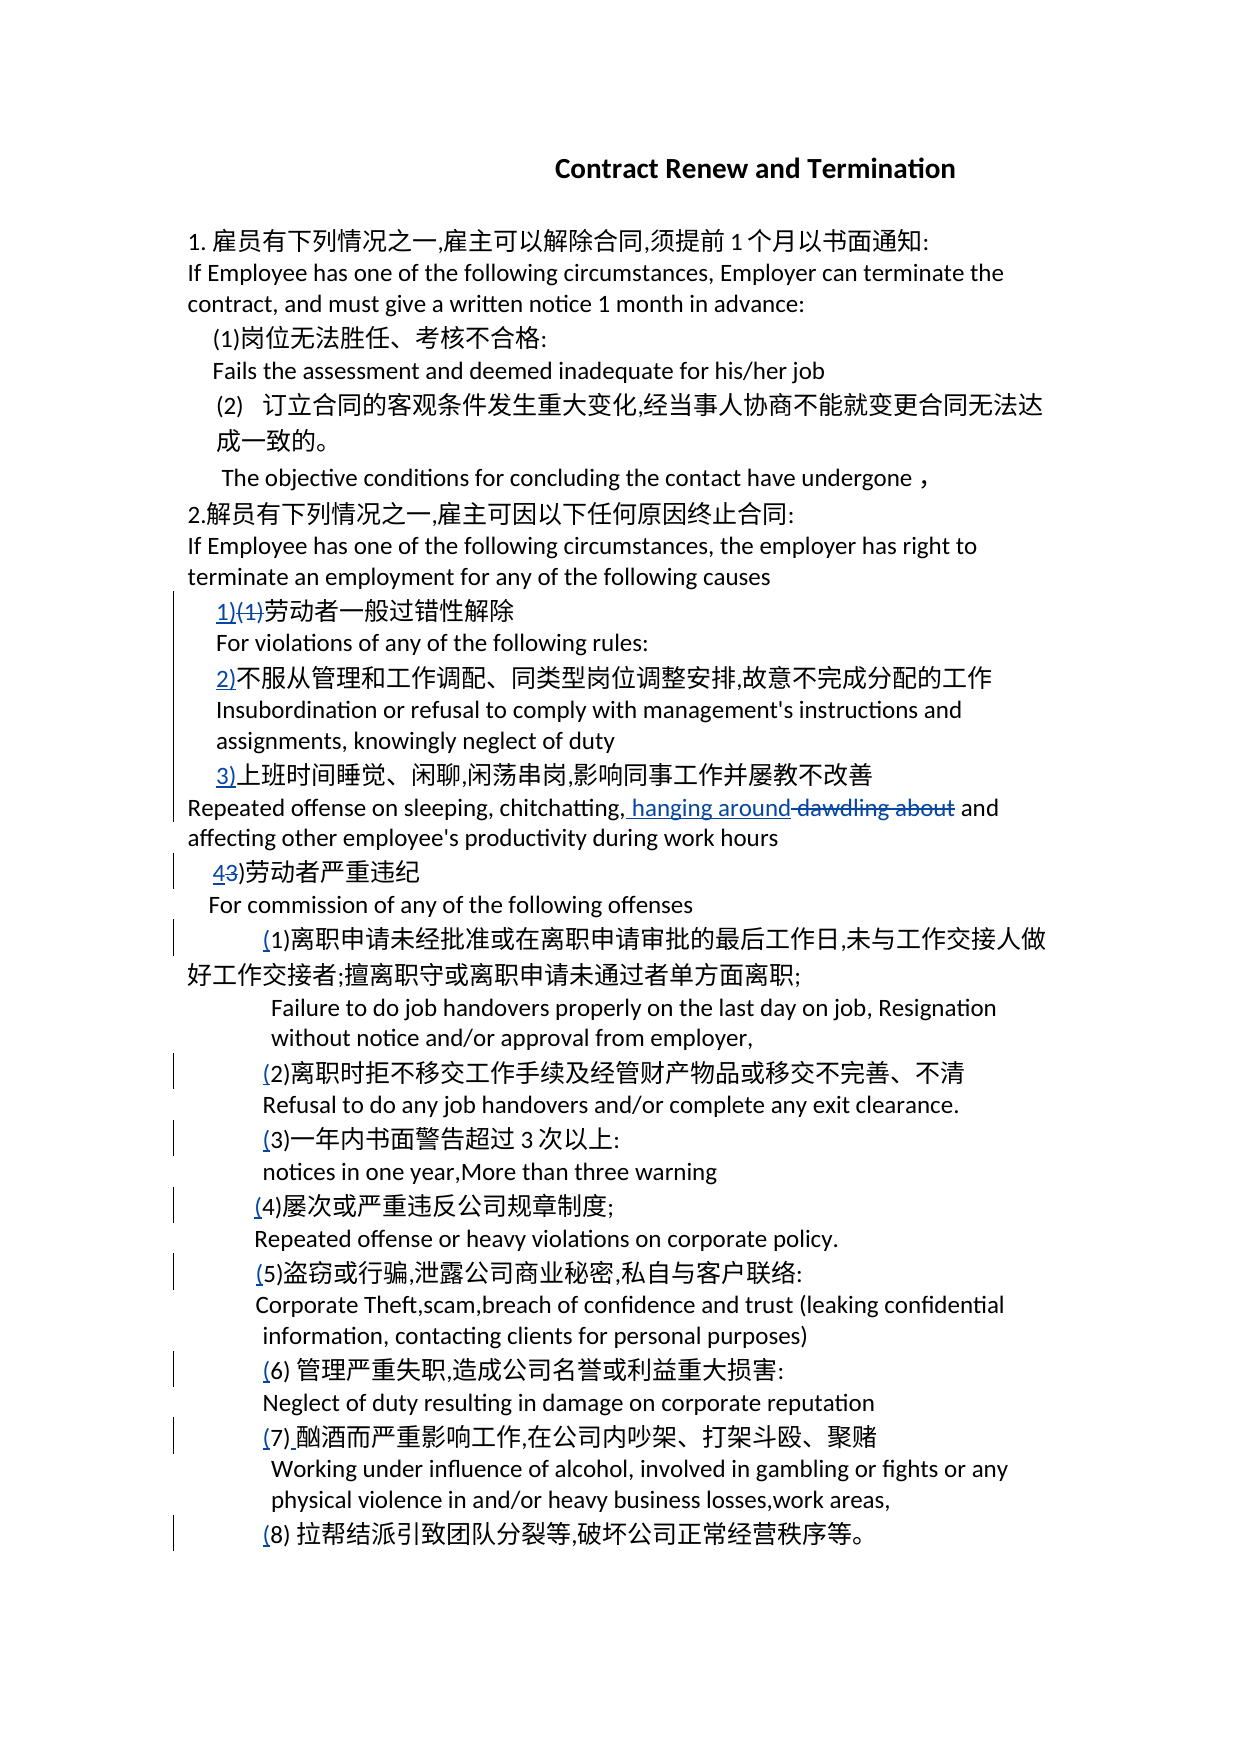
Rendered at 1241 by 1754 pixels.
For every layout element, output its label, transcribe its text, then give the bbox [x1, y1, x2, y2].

list Fails the assessment and deemed inadequate for his/her job [187, 355, 1053, 385]
list )劳动者严重违纪 [187, 853, 1053, 889]
list 2.解员有下列情况之一,雇主可因以下任何原因终止合同: [187, 494, 1053, 530]
list If Employee has one of the following circumstances, Employer can terminate the contract, and must give a written notice 1 month in advance: [187, 257, 1053, 318]
list 1. 雇员有下列情况之一,雇主可以解除合同,须提前1个月以书面通知: [187, 221, 1053, 257]
list (1)岗位无法胜任、考核不合格: [187, 318, 1053, 355]
list For commission of any of the following offenses [208, 889, 1053, 919]
list Refusal to do any job handovers and/or complete any exit clearance. [187, 1089, 1053, 1120]
list Repeated offense on sleeping, chitchatting, and affecting other employee's productivity during work hours [187, 792, 1053, 853]
list Failure to do job handovers properly on the last day on job, Resignation without notice and/or approval from employer, [271, 992, 1053, 1053]
list 7)酗酒而严重影响工作,在公司内吵架、打架斗殴、聚赌 [187, 1417, 1053, 1454]
list 订立合同的客观条件发生重大变化,经当事人协商不能就变更合同无法达成一致的。 [216, 385, 1053, 458]
list 5)盗窃或行骗,泄露公司商业秘密,私自与客户联络: [187, 1253, 1053, 1289]
list If Employee has one of the following circumstances, the employer has right to terminate an employment for any of the following causes [187, 530, 1053, 591]
list Contract Renew and Termination [458, 150, 1053, 186]
list Working under influence of alcohol, involved in gambling or fights or any physical violence in and/or heavy business losses,work areas, [271, 1454, 1053, 1515]
list 不服从管理和工作调配、同类型岗位调整安排,故意不完成分配的工作 Insubordination or refusal to comply with management's instructions and assignments, knowingly neglect of duty [216, 658, 1053, 755]
list notices in one year,More than three warning [187, 1156, 1053, 1187]
list Neglect of duty resulting in damage on corporate reputation [187, 1387, 1053, 1417]
list Repeated offense or heavy violations on corporate policy. [229, 1223, 1053, 1253]
list For violations of any of the following rules: [216, 628, 1053, 658]
list 1)离职申请未经批准或在离职申请审批的最后工作日,未与工作交接人做好工作交接者;擅离职守或离职申请未通过者单方面离职; [187, 919, 1053, 992]
list 3)一年内书面警告超过3次以上: [187, 1120, 1053, 1156]
list 劳动者一般过错性解除 [216, 591, 1053, 628]
list Corporate Theft,scam,breach of confidence and trust (leaking confidential information, contacting clients for personal purposes) [187, 1289, 1053, 1351]
list 上班时间睡觉、闲聊,闲荡串岗,影响同事工作并屡教不改善 [216, 755, 1053, 792]
list 6) 管理严重失职,造成公司名誉或利益重大损害: [187, 1351, 1053, 1387]
list 8) 拉帮结派引致团队分裂等,破坏公司正常经营秩序等。 [187, 1515, 1053, 1551]
list 4)屡次或严重违反公司规章制度; [229, 1187, 1053, 1223]
list 2)离职时拒不移交工作手续及经管财产物品或移交不完善、不清 [187, 1053, 1053, 1089]
list The objective conditions for concluding the contact have undergone ， [216, 458, 1053, 494]
